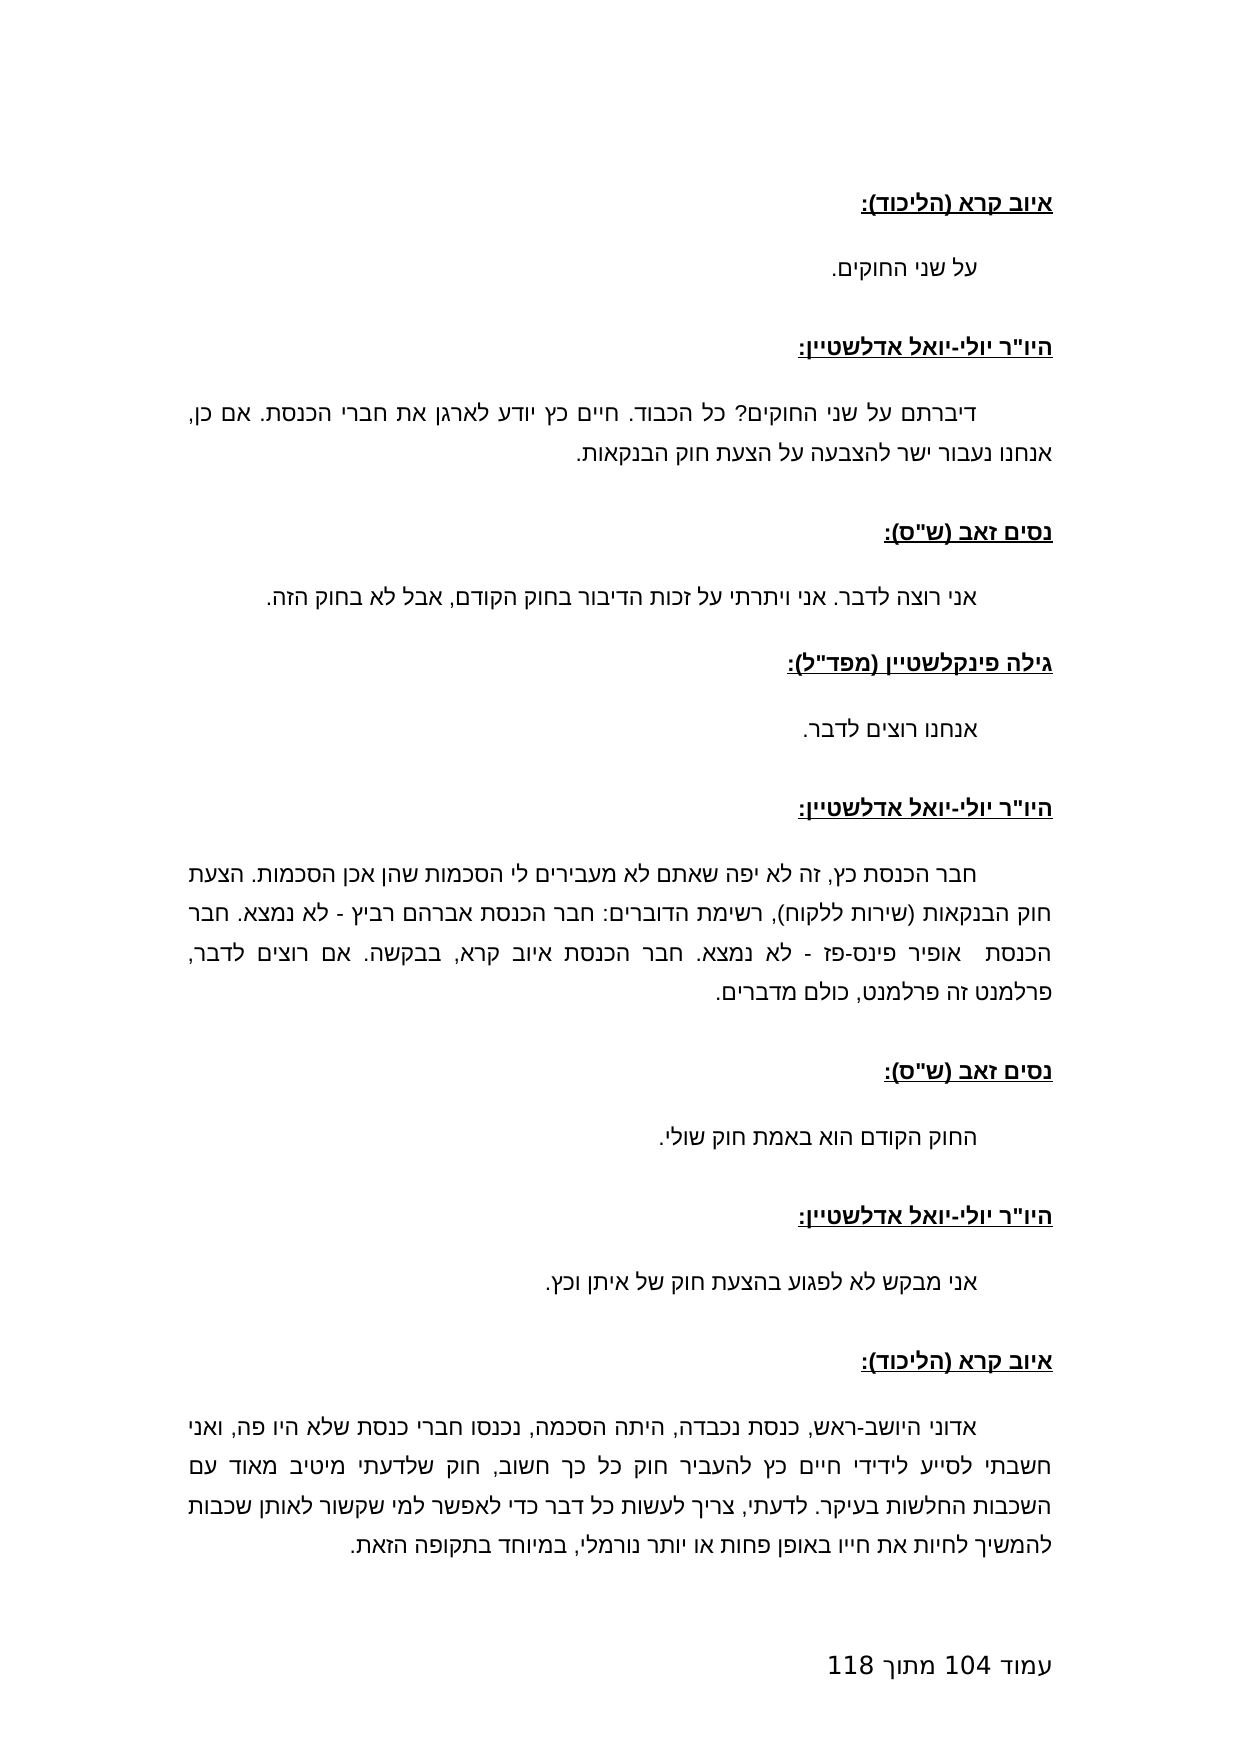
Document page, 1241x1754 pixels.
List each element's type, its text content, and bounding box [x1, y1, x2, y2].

text אני מבקש לא לפגוע בהצעת חוק של איתן וכץ. [187, 1269, 1053, 1295]
text איוב קרא (הליכוד): [187, 189, 1053, 216]
text אני רוצה לדבר. אני ויתרתי על זכות הדיבור בחוק הקודם, אבל לא בחוק הזה. [187, 584, 1053, 611]
text גילה פינקלשטיין (מפד"ל): [187, 650, 1053, 677]
text החוק הקודם הוא באמת חוק שולי. [187, 1124, 1053, 1150]
text היו"ר יולי-יואל אדלשטיין: [187, 334, 1053, 361]
text נסים זאב (ש"ס): [187, 1058, 1053, 1084]
text נסים זאב (ש"ס): [187, 518, 1053, 545]
text אנחנו רוצים לדבר. [187, 716, 1053, 742]
text היו"ר יולי-יואל אדלשטיין: [187, 1203, 1053, 1229]
text היו"ר יולי-יואל אדלשטיין: [187, 795, 1053, 821]
text חבר הכנסת כץ, זה לא יפה שאתם לא מעבירים לי הסכמות שהן אכן הסכמות. הצעת חוק הבנקאות (שירות ללקוח), רשימת הדוברים: חבר הכנסת אברהם רביץ - לא נמצא. חבר הכנסת אופיר פינס-פז - לא נמצא. חבר הכנסת איוב קרא, בבקשה. אם רוצים לדבר, פרלמנט זה פרלמנט, כולם מדברים. [187, 861, 1053, 1006]
text על שני החוקים. [187, 255, 1053, 282]
text איוב קרא (הליכוד): [187, 1348, 1053, 1374]
text דיברתם על שני החוקים? כל הכבוד. חיים כץ יודע לארגן את חברי הכנסת. אם כן, אנחנו נעבור ישר להצבעה על הצעת חוק הבנקאות. [187, 400, 1053, 466]
text אדוני היושב-ראש, כנסת נכבדה, היתה הסכמה, נכנסו חברי כנסת שלא היו פה, ואני חשבתי לסייע לידידי חיים כץ להעביר חוק כל כך חשוב, חוק שלדעתי מיטיב מאוד עם השכבות החלשות בעיקר. לדעתי, צריך לעשות כל דבר כדי לאפשר למי שקשור לאותן שכבות להמשיך לחיות את חייו באופן פחות או יותר נורמלי, במיוחד בתקופה הזאת. [187, 1414, 1053, 1558]
